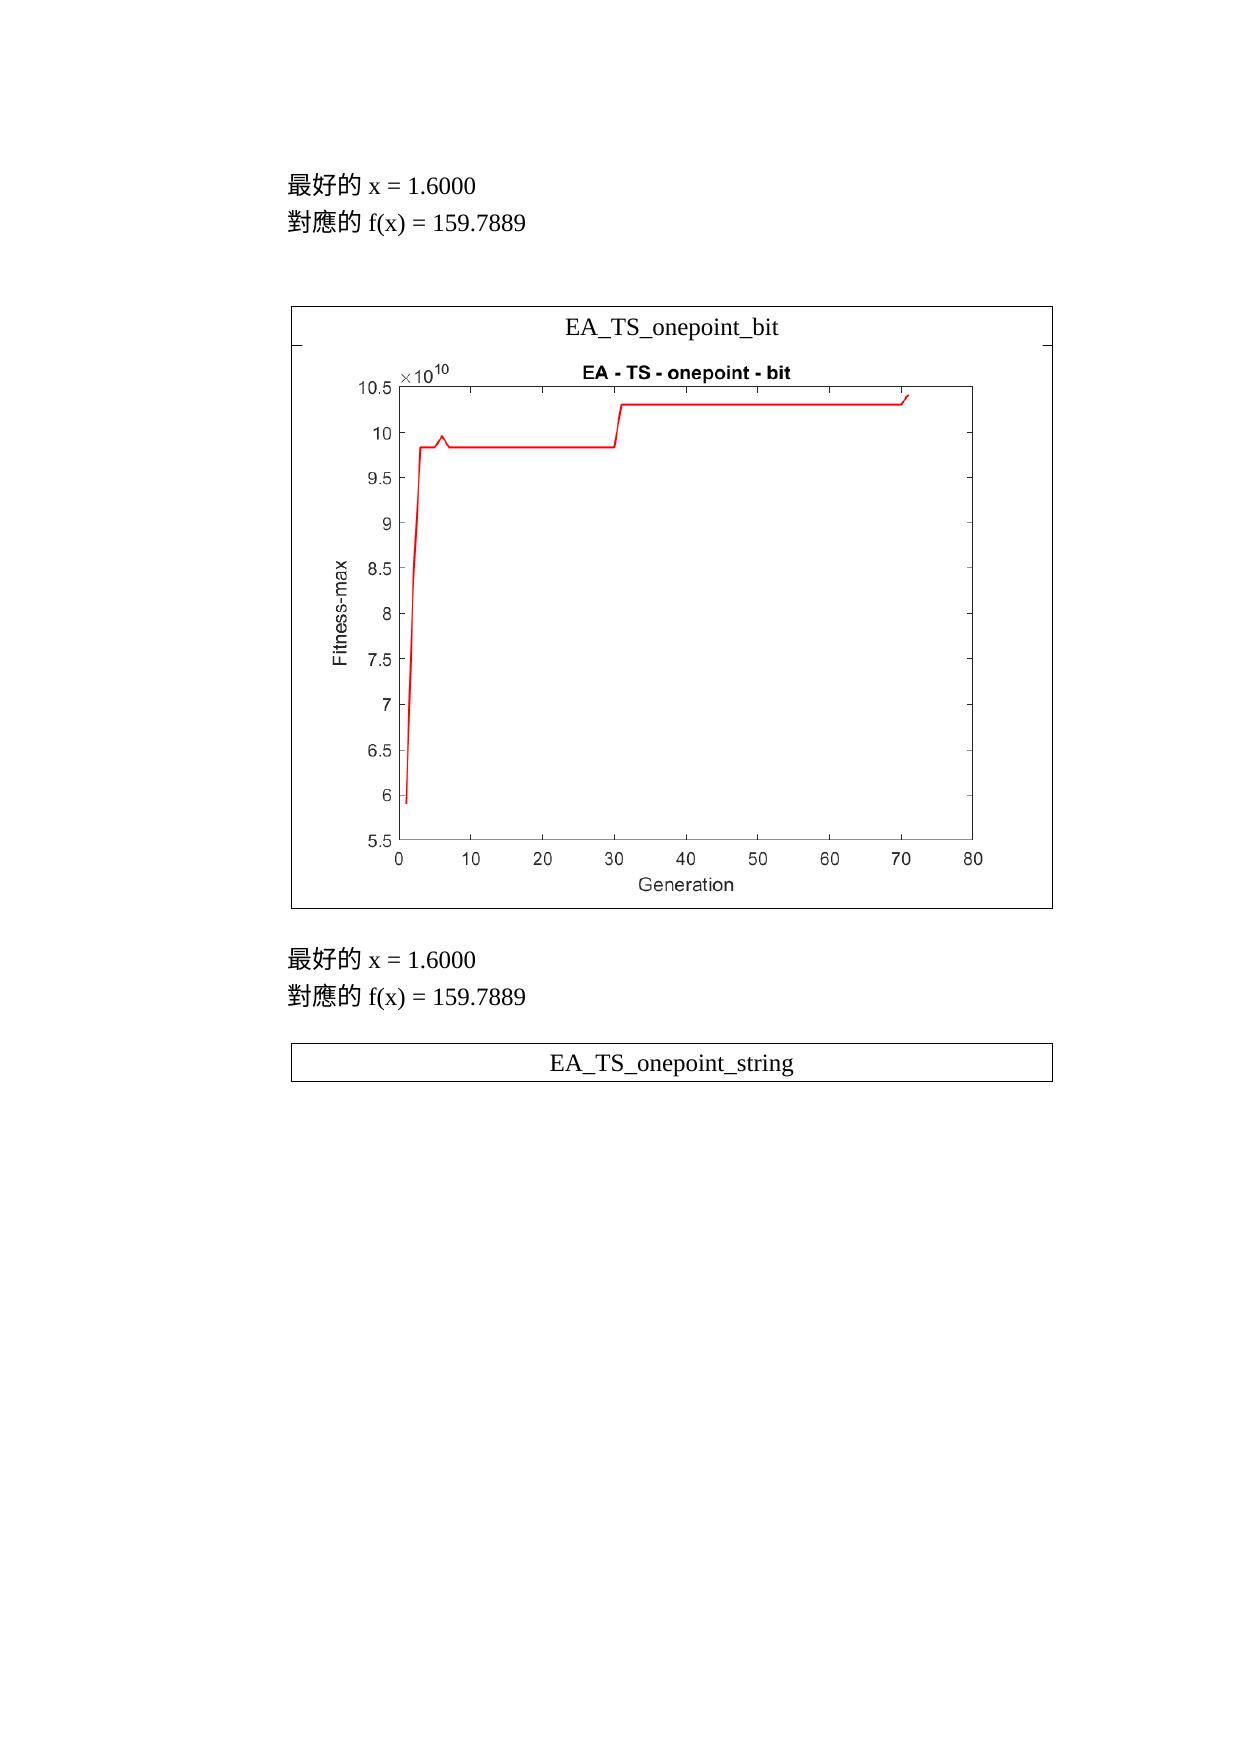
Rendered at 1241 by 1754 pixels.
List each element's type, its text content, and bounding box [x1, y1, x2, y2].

table_cell [292, 346, 1052, 908]
picture [302, 345, 1043, 901]
list 對應的 f(x) = 159.7889 [287, 976, 1053, 1013]
table_header EA_TS_onepoint_string [292, 1044, 1052, 1081]
table_header EA_TS_onepoint_bit [292, 307, 1052, 345]
list 最好的 x = 1.6000 [287, 938, 1053, 976]
list 對應的 f(x) = 159.7889 [287, 202, 1053, 239]
list 最好的 x = 1.6000 [287, 164, 1053, 202]
